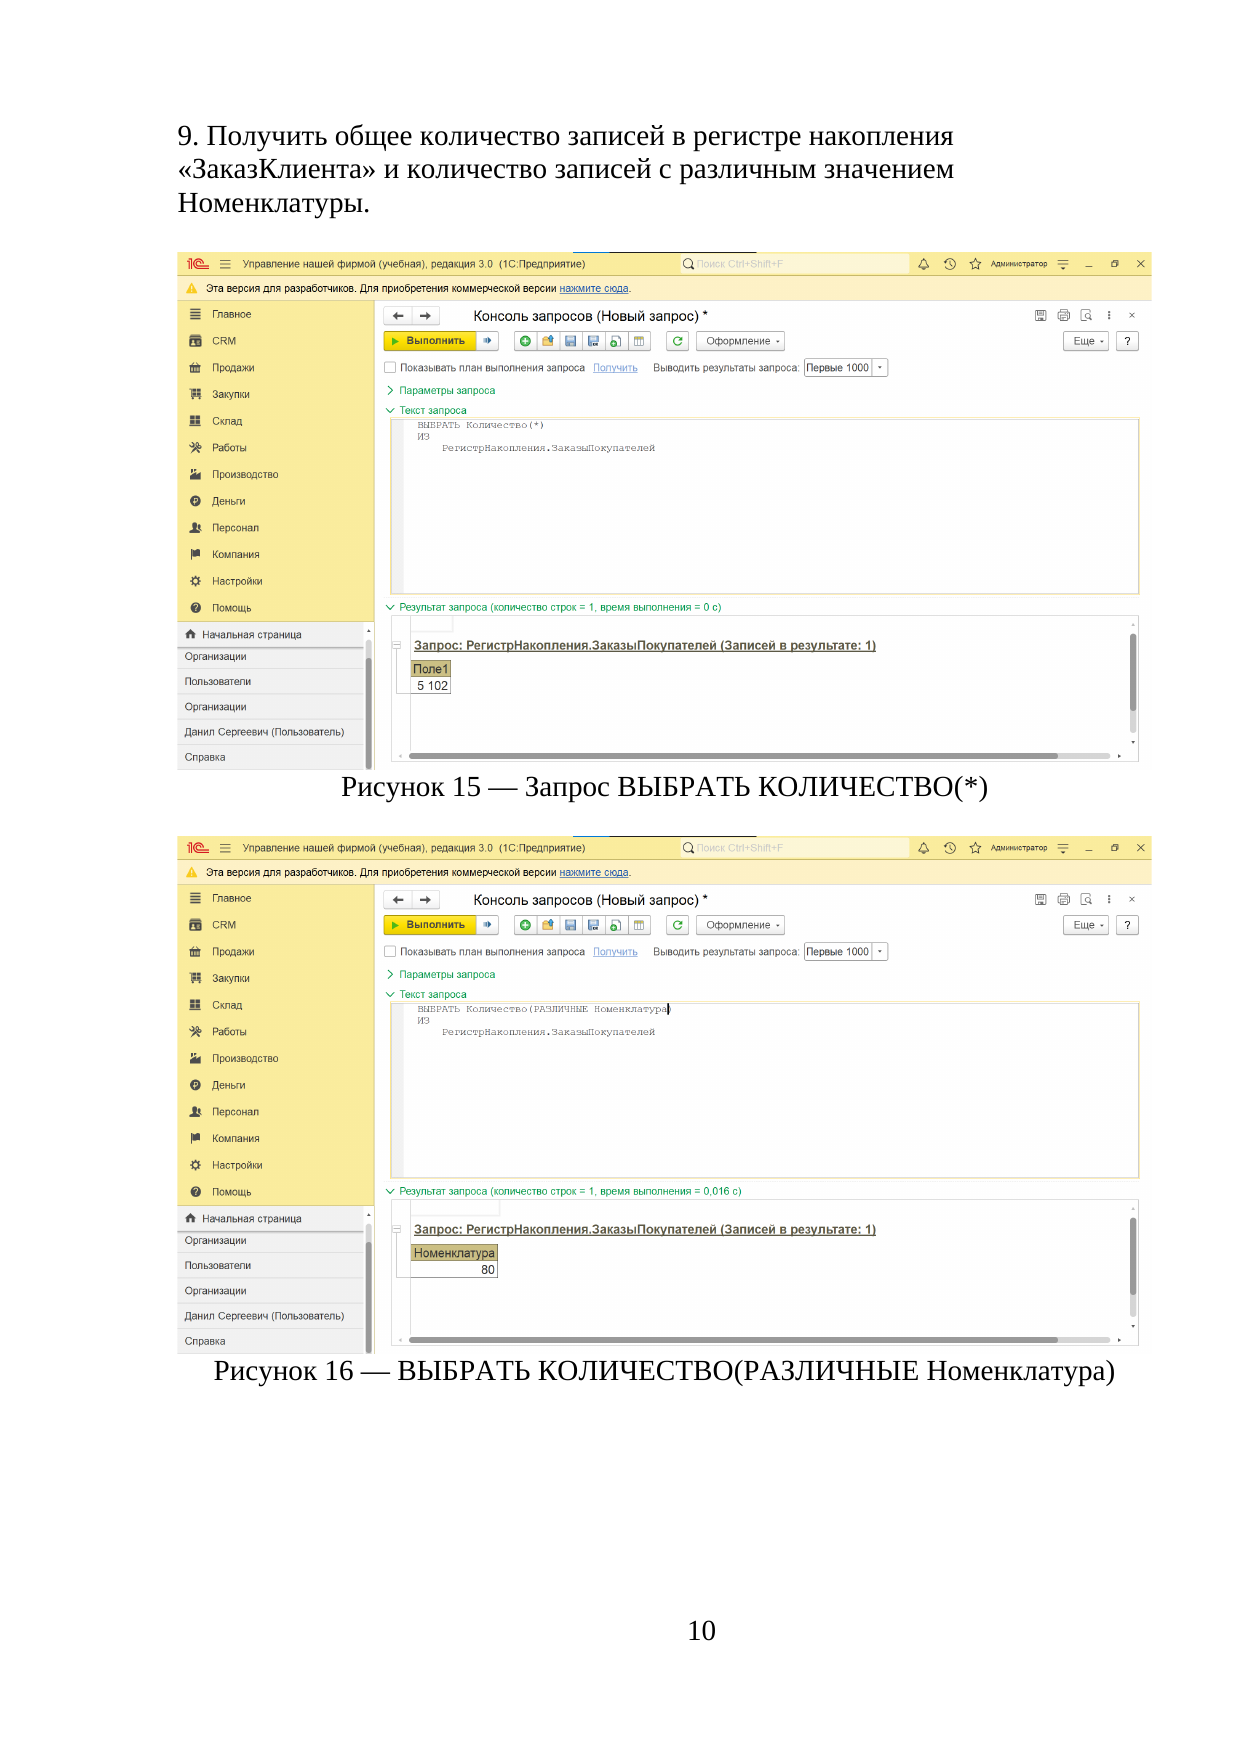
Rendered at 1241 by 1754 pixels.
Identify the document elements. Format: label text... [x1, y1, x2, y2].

picture [177, 836, 1152, 1354]
picture [177, 252, 1152, 770]
text 9. Получить общее количество записей в регистре накопления «ЗаказКлиента» и количество записей с различным значением Номенклатуры. [177, 118, 1152, 219]
text Рисунок 15 — Запрос ВЫБРАТЬ КОЛИЧЕСТВО(*) [177, 770, 1152, 803]
text Рисунок 16 — ВЫБРАТЬ КОЛИЧЕСТВО(РАЗЛИЧНЫЕ Номенклатура) [177, 1354, 1152, 1387]
